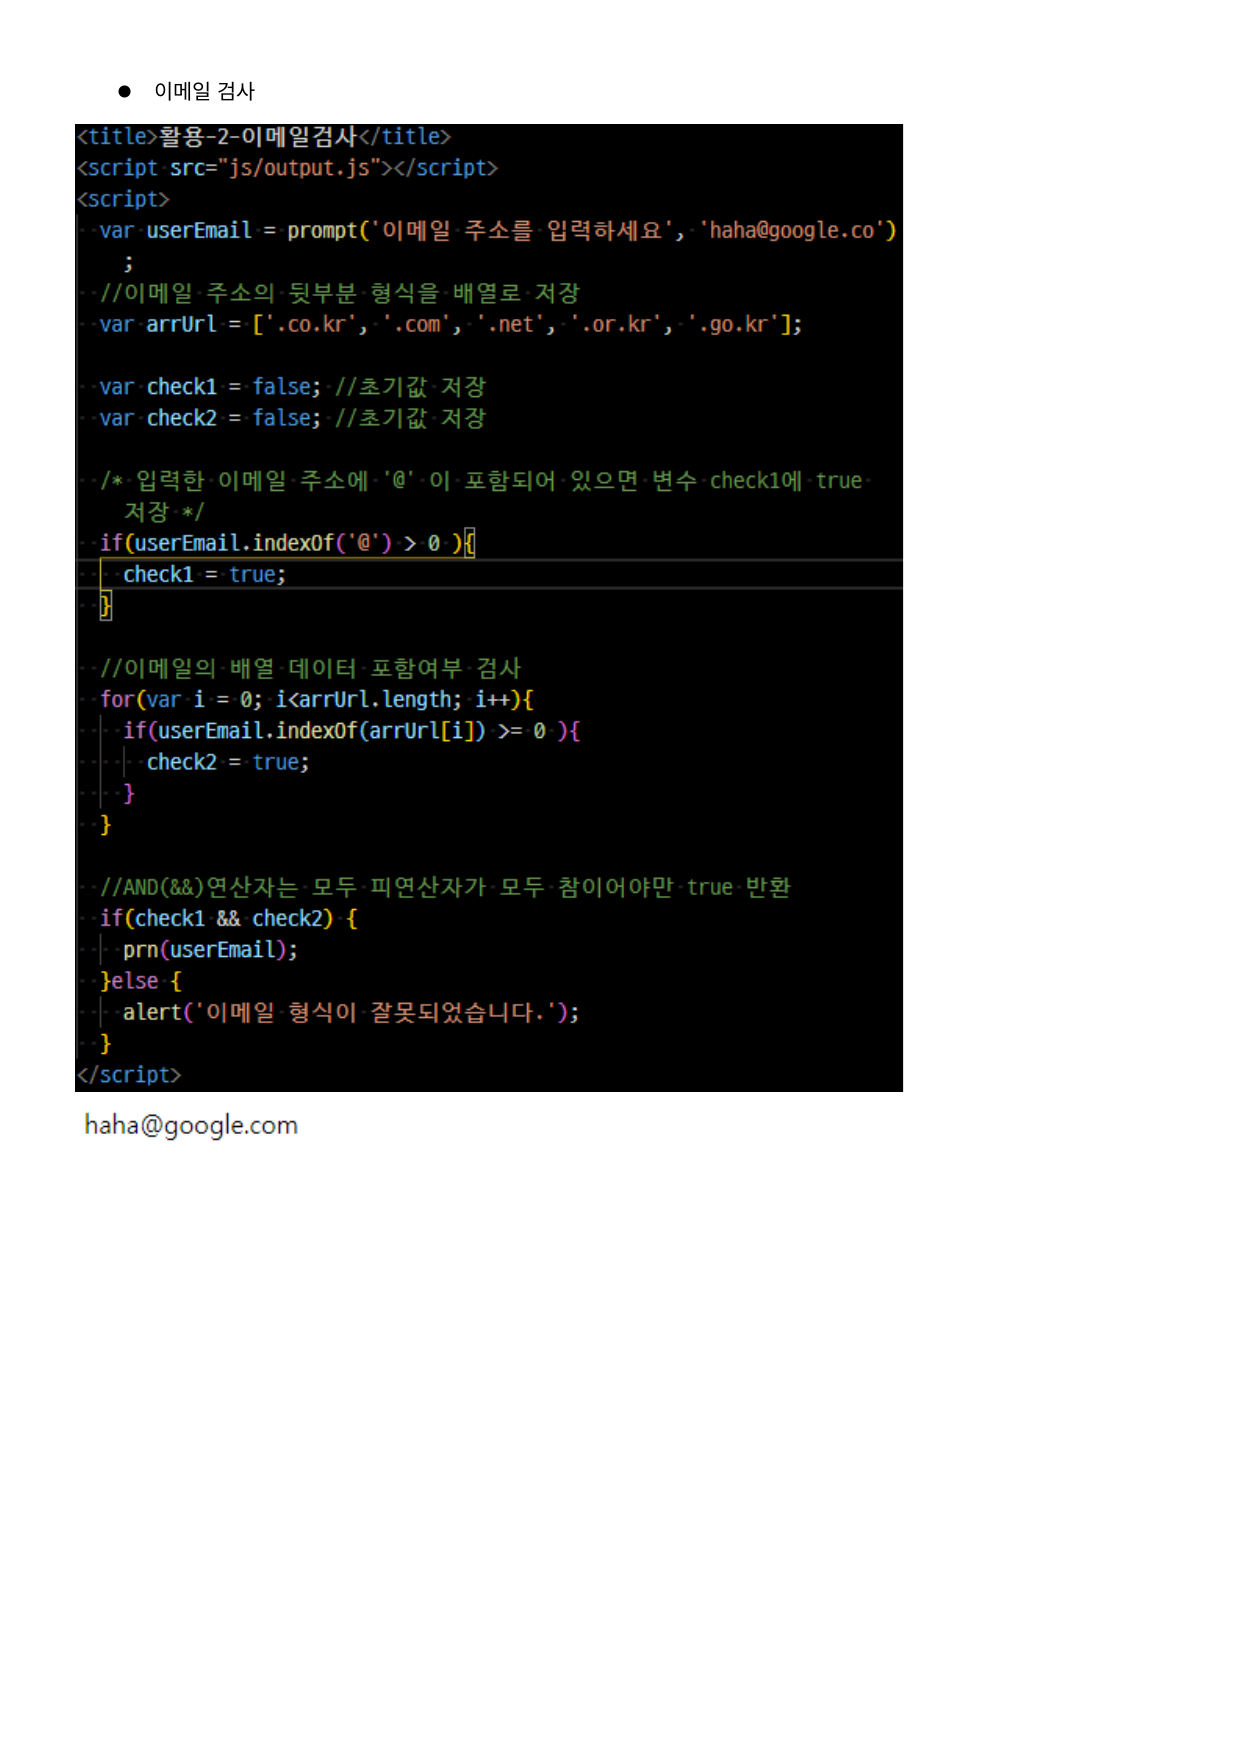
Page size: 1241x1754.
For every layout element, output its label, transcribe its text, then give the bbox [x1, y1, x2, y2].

list 이메일 검사 [117, 75, 1165, 105]
picture [75, 124, 904, 1092]
picture [75, 1110, 304, 1142]
